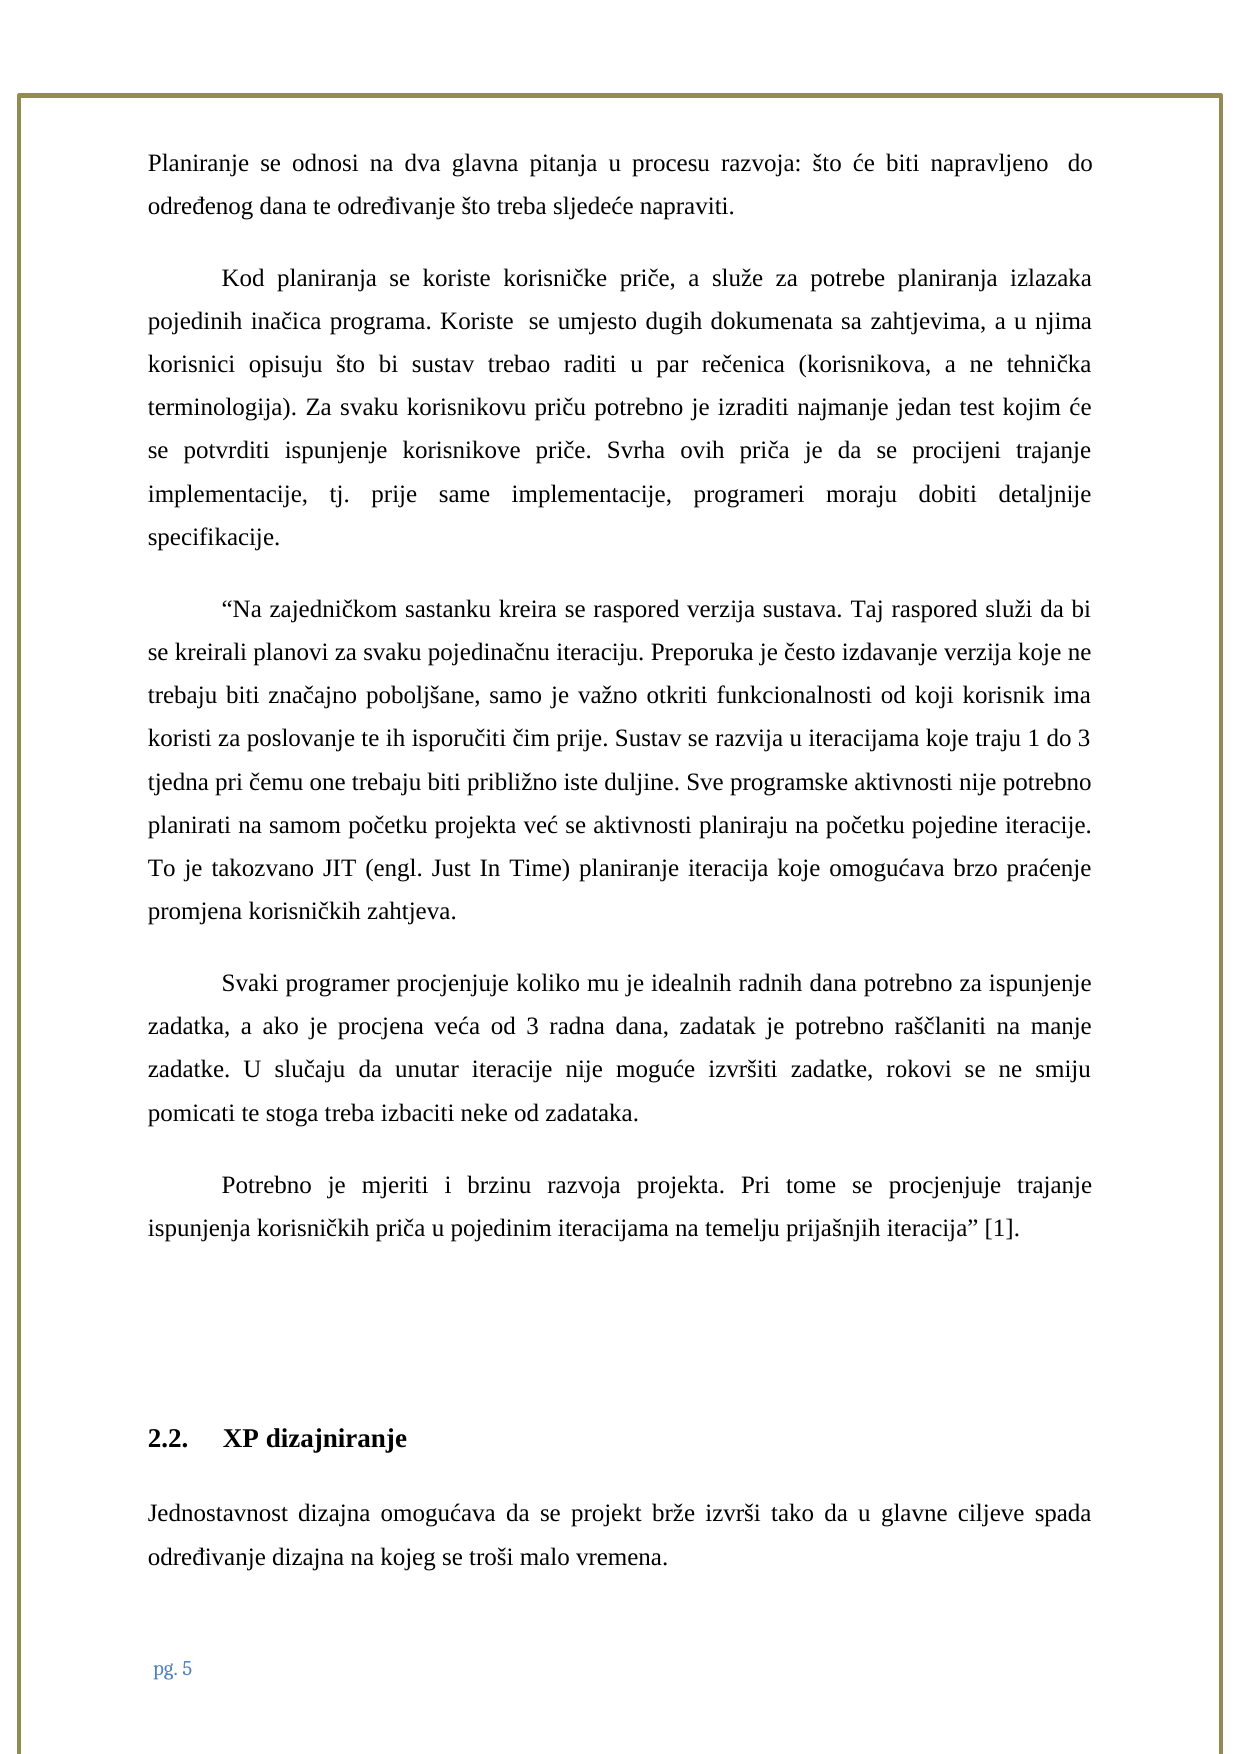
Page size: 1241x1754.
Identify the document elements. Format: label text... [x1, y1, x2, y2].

text Kod planiranja se koriste korisničke priče, a služe za potrebe planiranja izlazaka pojedinih inačica programa. Koriste se umjesto dugih dokumenata sa zahtjevima, a u njima korisnici opisuju što bi sustav trebao raditi u par rečenica (korisnikova, a ne tehnička terminologija). Za svaku korisnikovu priču potrebno je izraditi najmanje jedan test kojim će se potvrditi ispunjenje korisnikove priče. Svrha ovih priča je da se procijeni trajanje implementacije, tj. prije same implementacije, programeri moraju dobiti detaljnije specifikacije. [148, 263, 1093, 551]
text Jednostavnost dizajna omogućava da se projekt brže izvrši tako da u glavne ciljeve spada određivanje dizajna na kojeg se troši malo vremena. [148, 1498, 1093, 1570]
text Planiranje se odnosi na dva glavna pitanja u procesu razvoja: što će biti napravljeno do određenog dana te određivanje što treba sljedeće napraviti. [148, 148, 1093, 219]
text Potrebno je mjeriti i brzinu razvoja projekta. Pri tome se procjenjuje trajanje ispunjenja korisničkih priča u pojedinim iteracijama na temelju prijašnjih iteracija” [1]. [148, 1170, 1093, 1242]
text “Na zajedničkom sastanku kreira se raspored verzija sustava. Taj raspored služi da bi se kreirali planovi za svaku pojedinačnu iteraciju. Preporuka je često izdavanje verzija koje ne trebaju biti značajno poboljšane, samo je važno otkriti funkcionalnosti od koji korisnik ima koristi za poslovanje te ih isporučiti čim prije. Sustav se razvija u iteracijama koje traju 1 do 3 tjedna pri čemu one trebaju biti približno iste duljine. Sve programske aktivnosti nije potrebno planirati na samom početku projekta već se aktivnosti planiraju na početku pojedine iteracije. To je takozvano JIT (engl. Just In Time) planiranje iteracija koje omogućava brzo praćenje promjena korisničkih zahtjeva. [148, 594, 1093, 925]
subtitle XP dizajniranje [148, 1423, 1093, 1454]
text Svaki programer procjenjuje koliko mu je idealnih radnih dana potrebno za ispunjenje zadatka, a ako je procjena veća od 3 radna dana, zadatak je potrebno raščlaniti na manje zadatke. U slučaju da unutar iteracije nije moguće izvršiti zadatke, rokovi se ne smiju pomicati te stoga treba izbaciti neke od zadataka. [148, 968, 1093, 1126]
